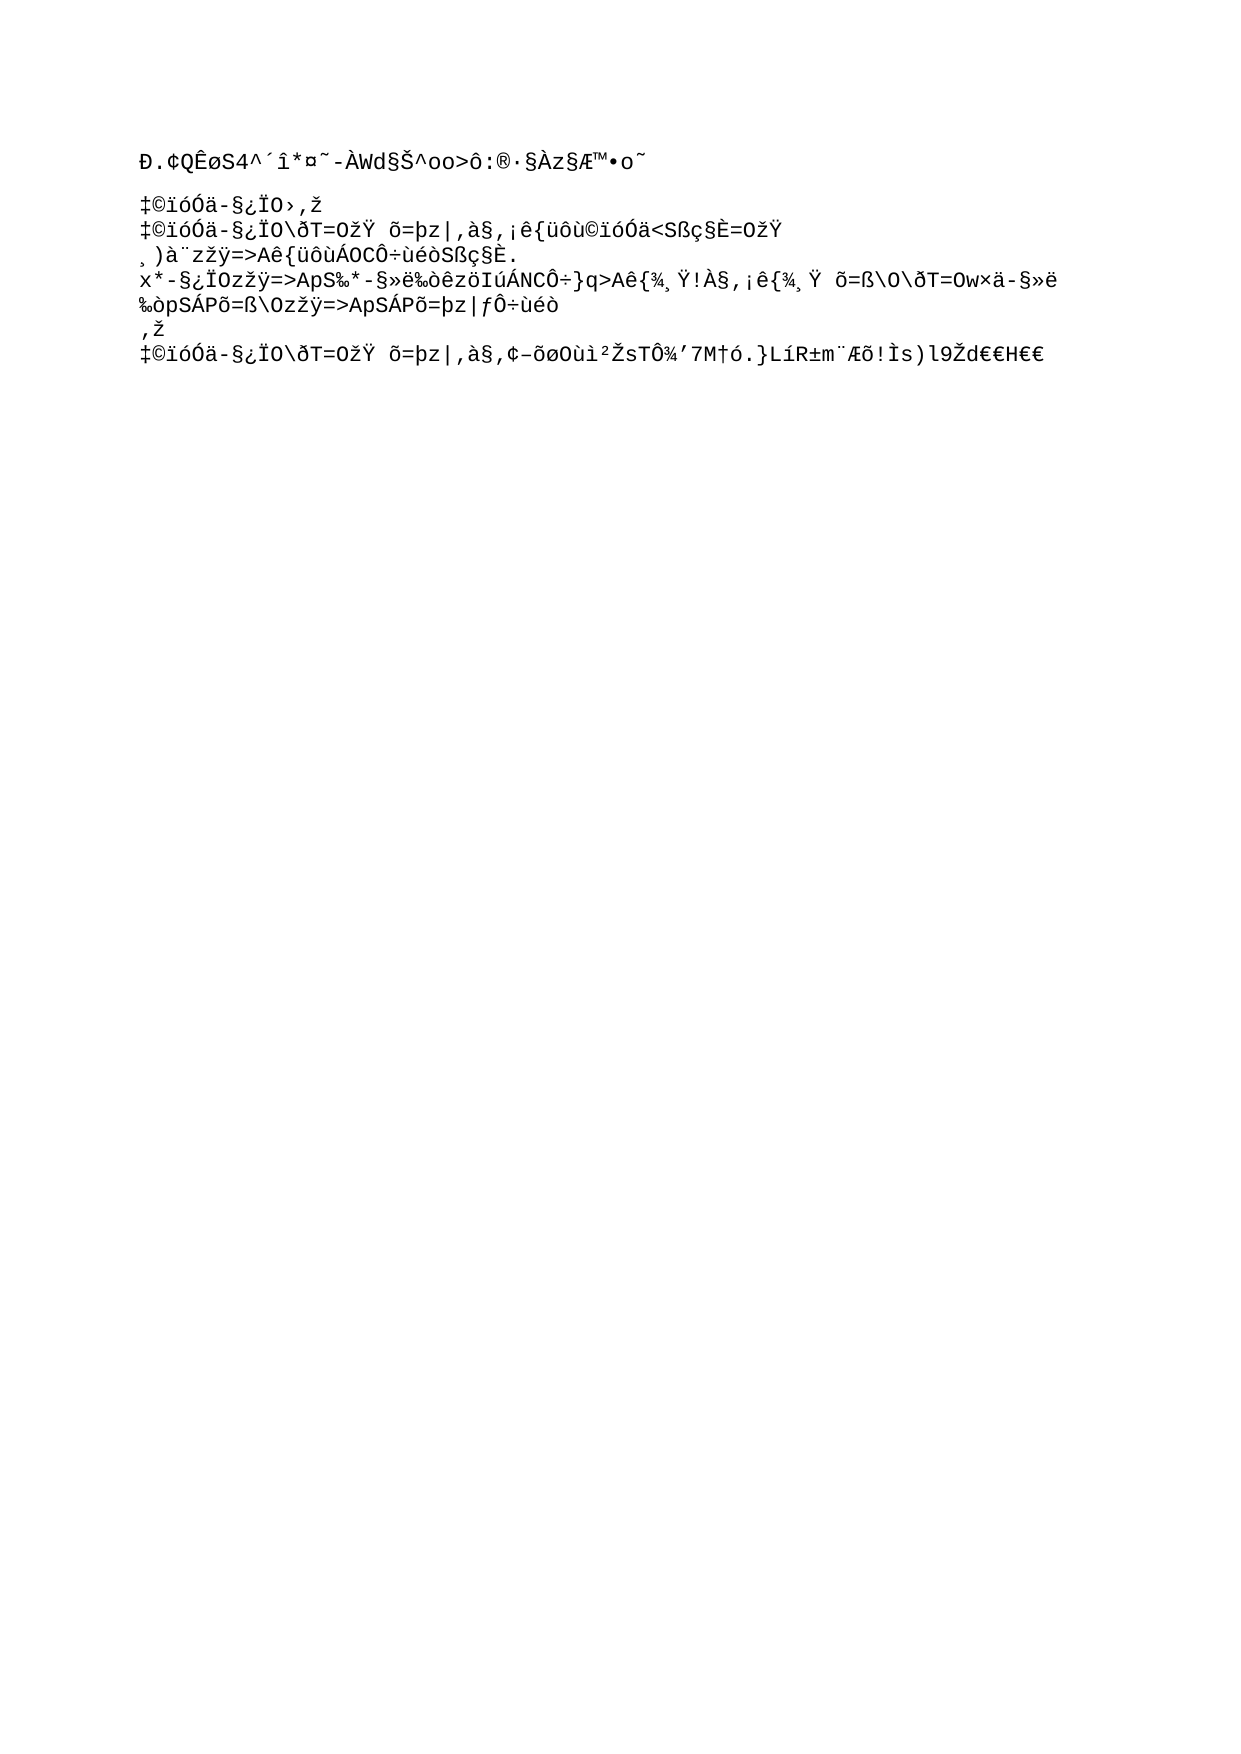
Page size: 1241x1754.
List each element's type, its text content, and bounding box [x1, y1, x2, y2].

text ‡©ïóÓä-§¿ÏO›‚ž [139, 194, 1101, 219]
text ‡©ïóÓä-§¿ÏO\ðT=OžŸ õ=þz|‚à§‚¡ê{üôù©ïóÓä<Sßç§È=OžŸ ¸)à¨zžÿ=>Aê{üôùÁOCÔ÷ùéòSßç§È. [139, 219, 1101, 269]
text x*-§¿ÏOzžÿ=>ApS‰*-§»ë‰òêzöIúÁNCÔ÷}q>Aê{¾¸Ÿ!À§‚¡ê{¾¸Ÿ õ=ß\O\ðT=Ow×ä-§»ë‰òpSÁPõ=ß\Ozžÿ=>ApSÁPõ=þz|ƒÔ÷ùéò ‚ž [139, 269, 1101, 343]
